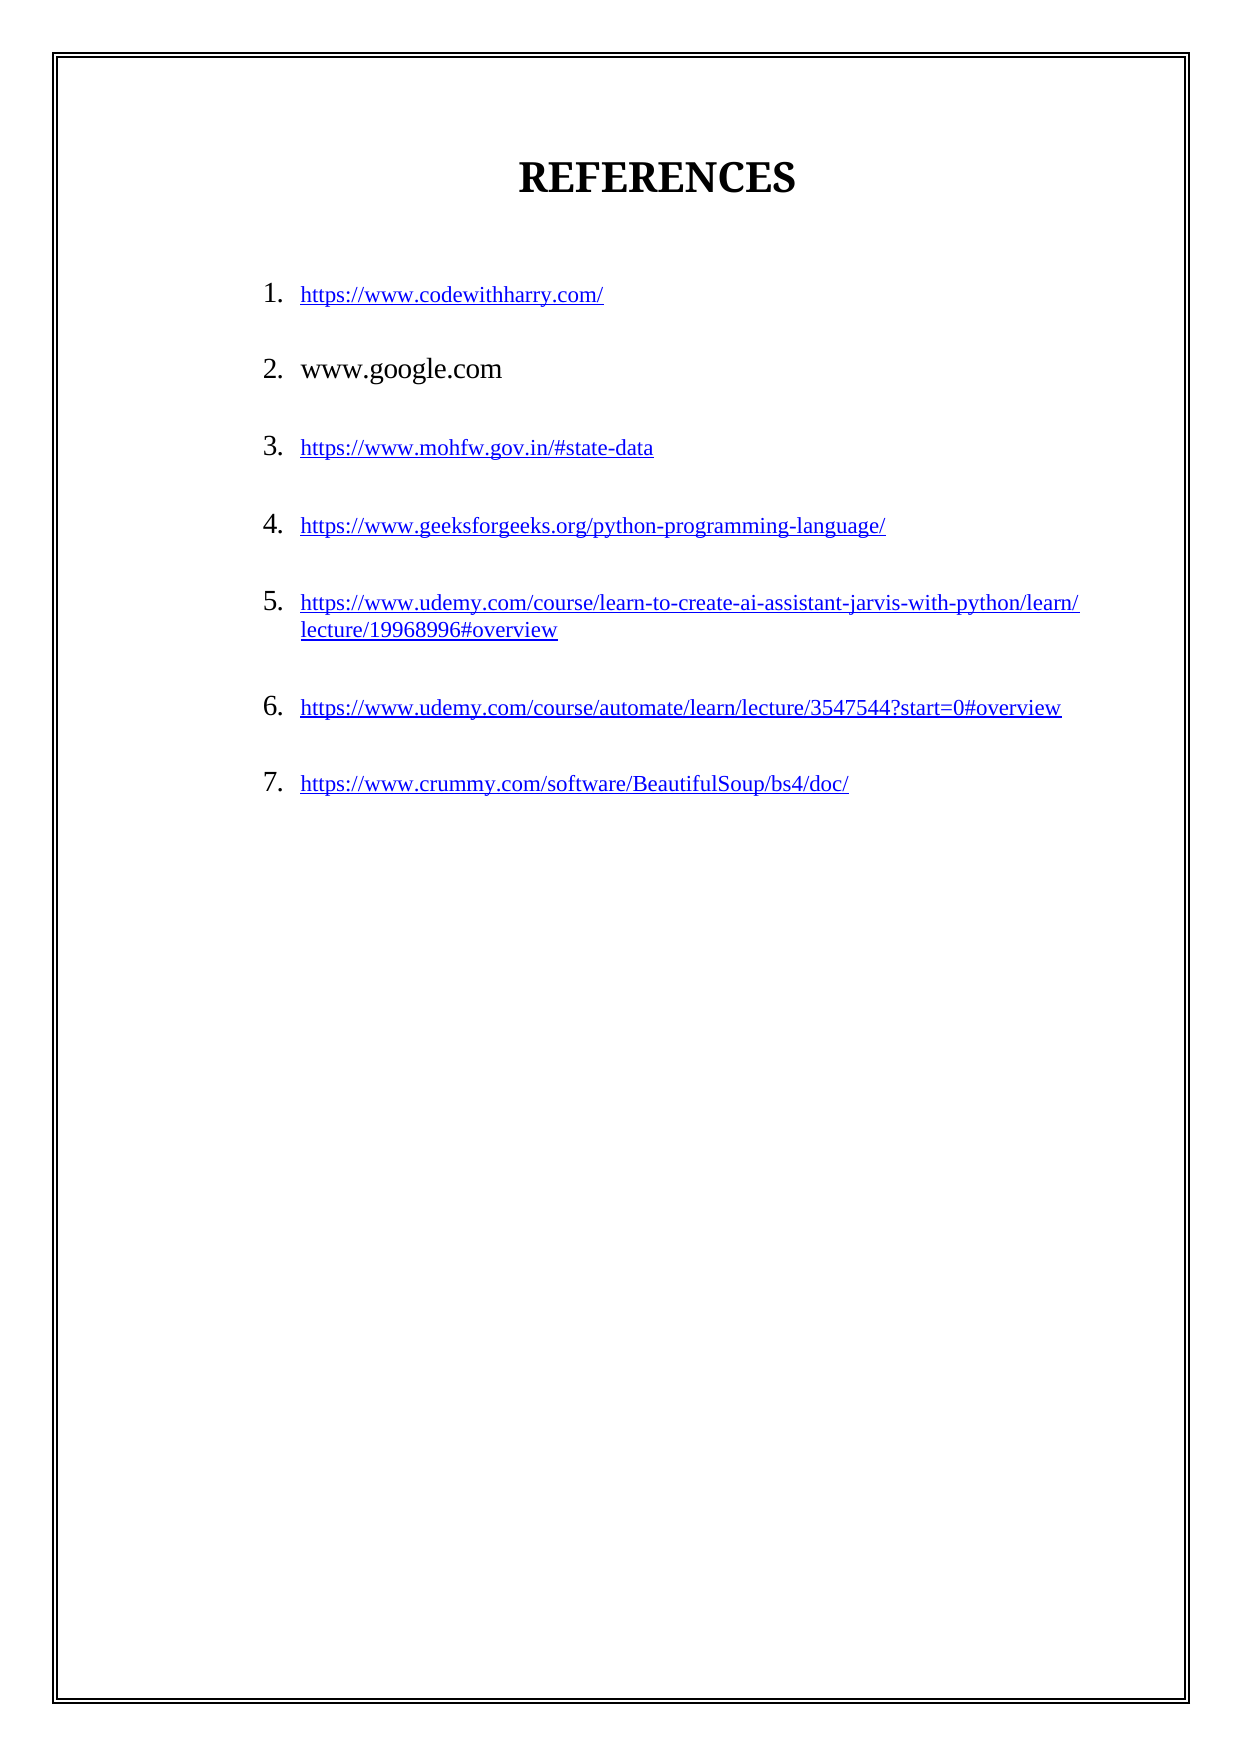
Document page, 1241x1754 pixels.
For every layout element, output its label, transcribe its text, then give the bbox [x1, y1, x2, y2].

list https://www.udemy.com/course/automate/learn/lecture/3547544?start=0#overview [263, 688, 1105, 721]
list https://www.geeksforgeeks.org/python-programming-language/ [263, 506, 1105, 540]
list https://www.crummy.com/software/BeautifulSoup/bs4/doc/ [263, 764, 1105, 798]
list https://www.codewithharry.com/ [263, 275, 1105, 308]
subtitle REFERENCES [210, 148, 1105, 204]
list https://www.mohfw.gov.in/#state-data [263, 428, 1105, 462]
list www.google.com [263, 351, 1105, 385]
list https://www.udemy.com/course/learn-to-create-ai-assistant-jarvis-with-python/learn/lecture/19968996#overview [263, 583, 1105, 643]
